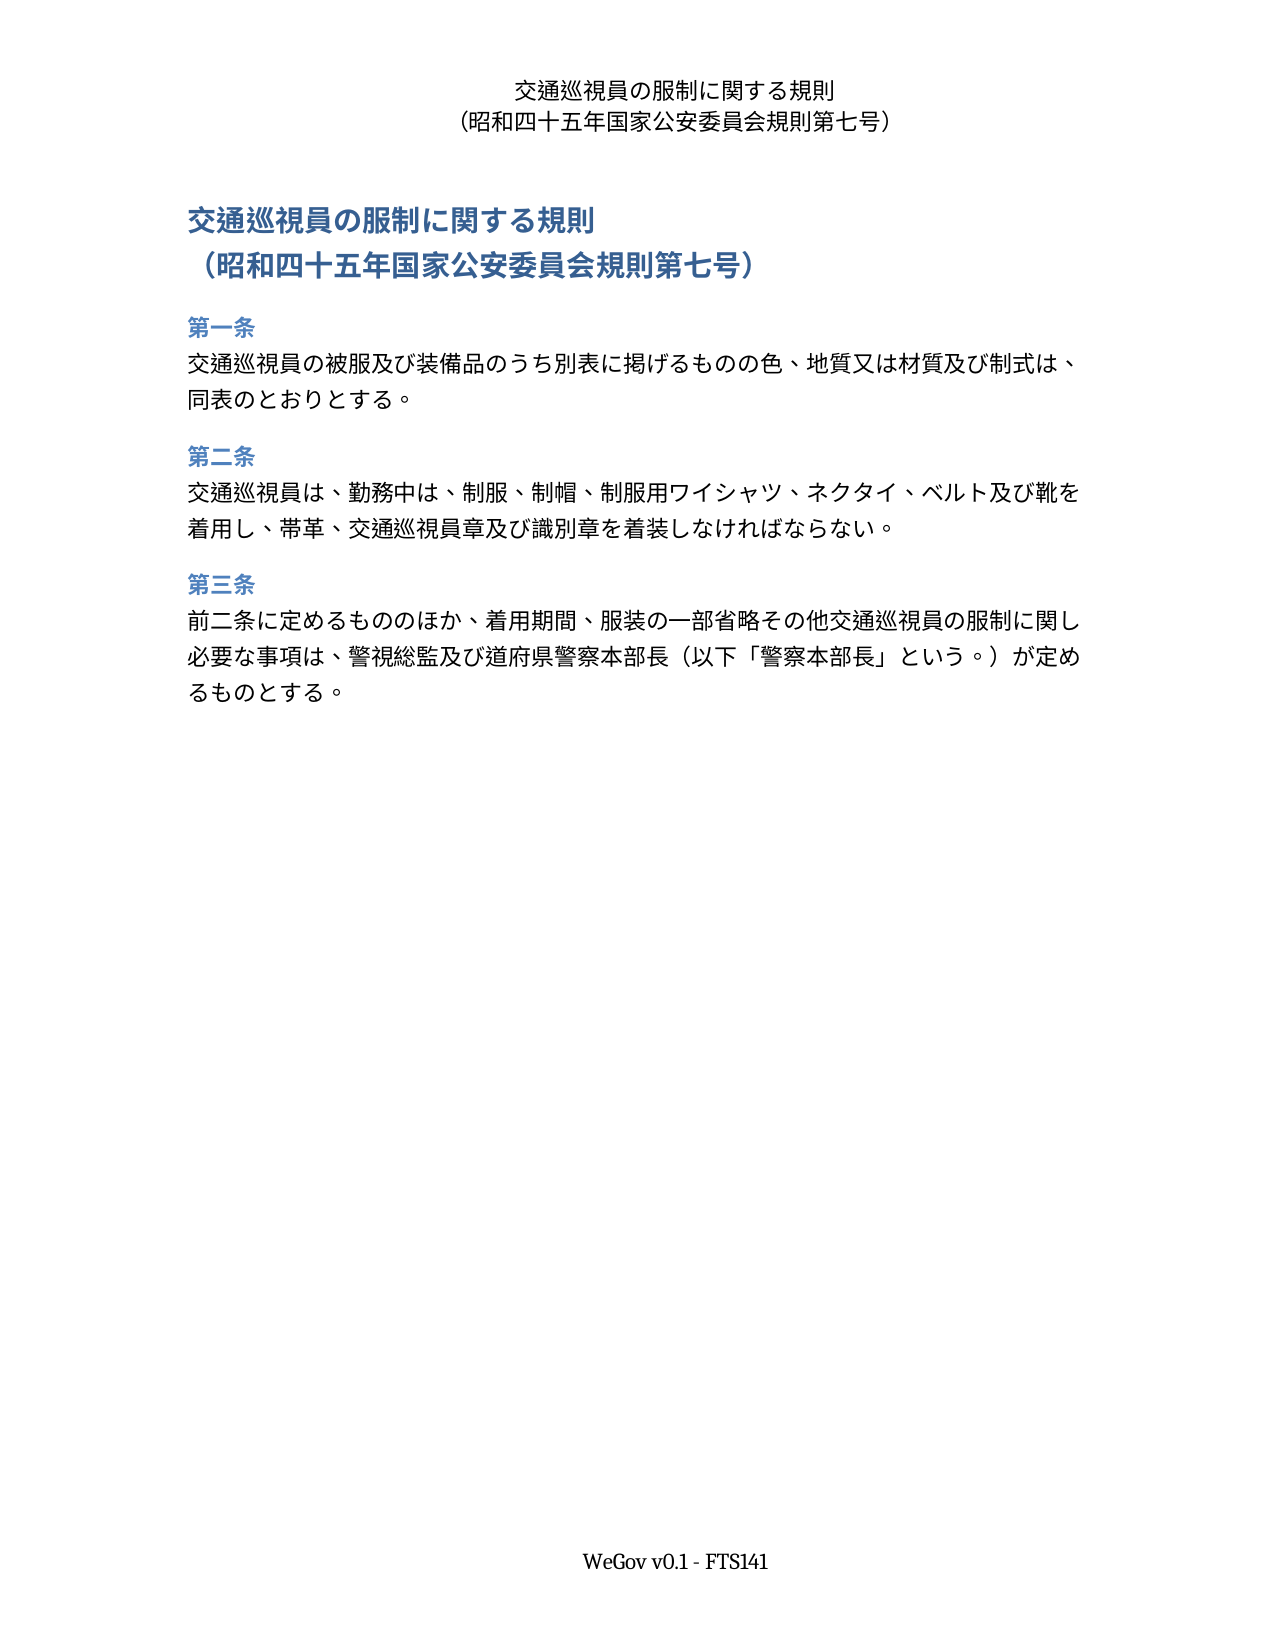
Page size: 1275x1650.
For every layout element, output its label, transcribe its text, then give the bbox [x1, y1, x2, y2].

subtitle 交通巡視員の服制に関する規則 （昭和四十五年国家公安委員会規則第七号） [187, 200, 1087, 285]
subtitle 第二条 [187, 441, 1087, 472]
subtitle 第一条 [187, 312, 1087, 343]
subtitle 第三条 [187, 569, 1087, 601]
text 交通巡視員は、勤務中は、制服、制帽、制服用ワイシャツ、ネクタイ、ベルト及び靴を着用し、帯革、交通巡視員章及び識別章を着装しなければならない。 [187, 477, 1087, 544]
text 交通巡視員の被服及び装備品のうち別表に掲げるものの色、地質又は材質及び制式は、同表のとおりとする。 [187, 348, 1087, 415]
text 前二条に定めるもののほか、着用期間、服装の一部省略その他交通巡視員の服制に関し必要な事項は、警視総監及び道府県警察本部長（以下「警察本部長」という。）が定めるものとする。 [187, 605, 1087, 708]
